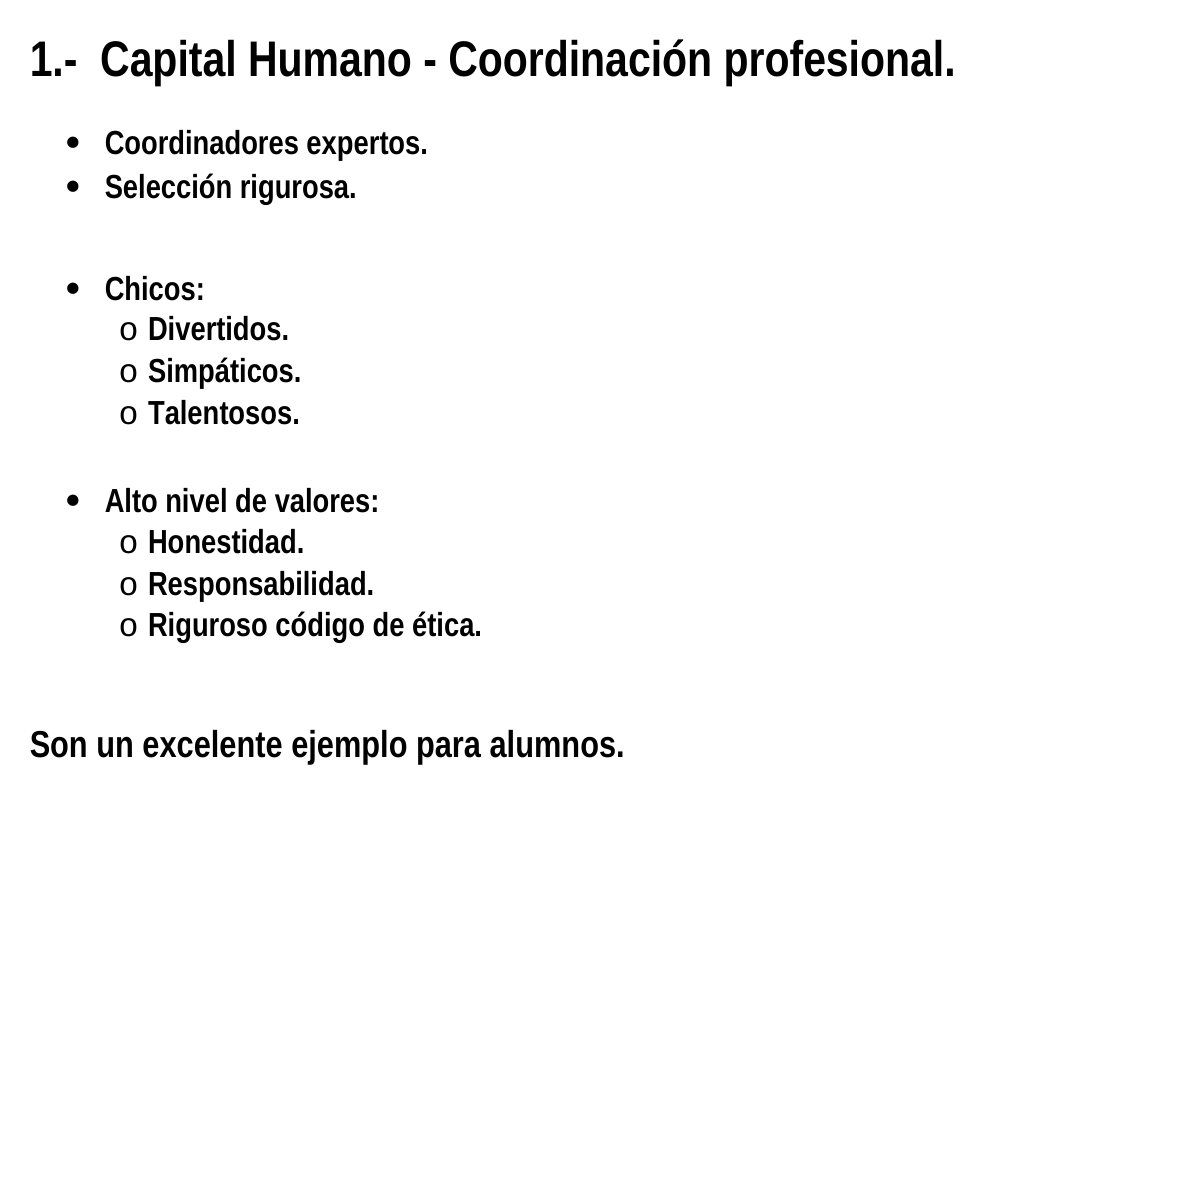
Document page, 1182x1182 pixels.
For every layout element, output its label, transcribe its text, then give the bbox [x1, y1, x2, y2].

text Divertidos. [118, 314, 1152, 347]
text Riguroso código de ética. [118, 610, 1152, 643]
text Talentosos. [118, 397, 1152, 431]
text Responsabilidad. [118, 568, 1152, 602]
text Simpáticos. [118, 356, 1152, 389]
text Chicos: [67, 270, 1152, 308]
text Son un excelente ejemplo para alumnos. [29, 729, 1152, 764]
text Alto nivel de valores: [67, 483, 1152, 520]
text Coordinadores expertos. [67, 124, 1152, 162]
text 1.- Capital Humano - Coordinación profesional. [29, 29, 1152, 87]
text Selección rigurosa. [67, 168, 1152, 206]
text Honestidad. [118, 527, 1152, 560]
